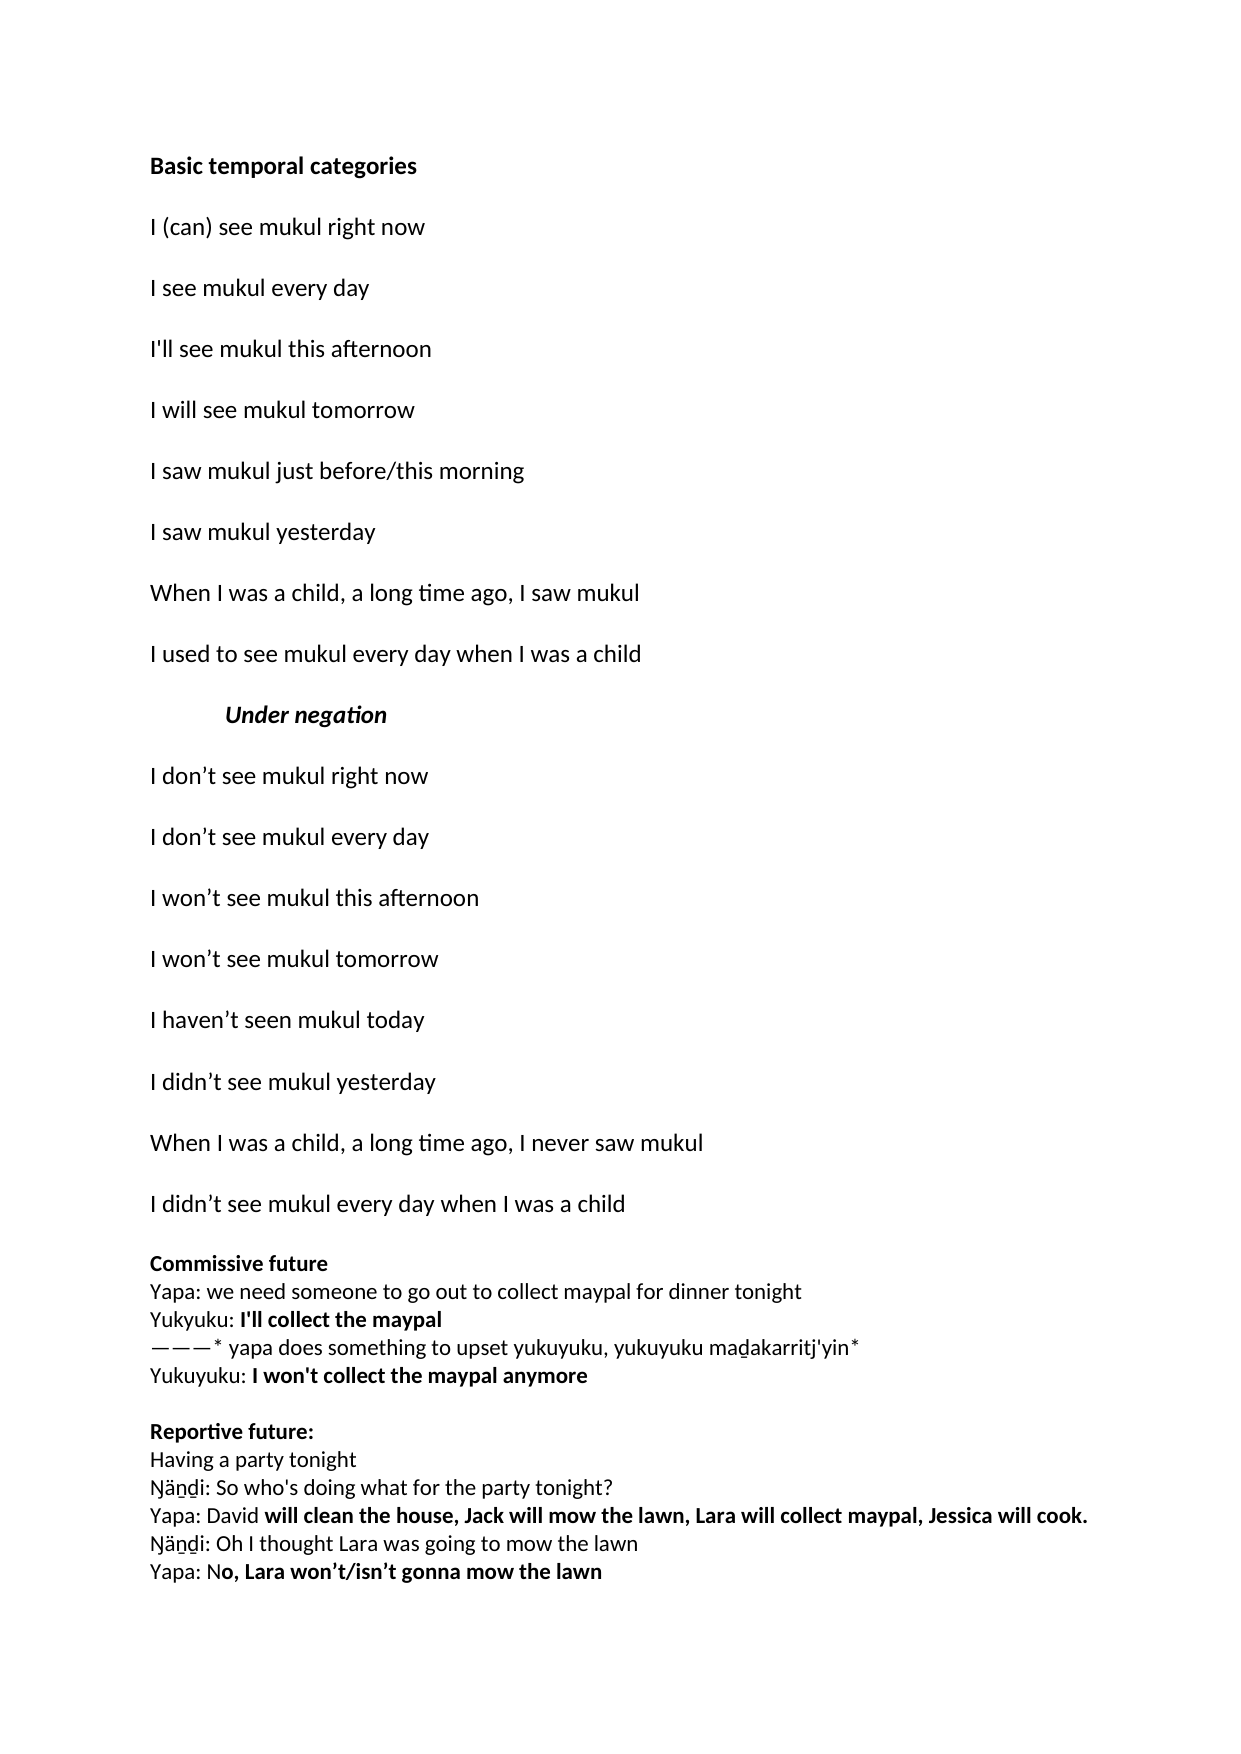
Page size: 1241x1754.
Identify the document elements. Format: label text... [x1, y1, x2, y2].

text Reportive future: [150, 1417, 1090, 1445]
text ———* yapa does something to upset yukuyuku, yukuyuku maḏakarritj'yin* [150, 1333, 1090, 1361]
text I won’t see mukul this afternoon [150, 882, 1090, 913]
text Having a party tonight [150, 1445, 1090, 1473]
text I didn’t see mukul yesterday [150, 1066, 1090, 1096]
text When I was a child, a long time ago, I never saw mukul [150, 1127, 1090, 1157]
text I see mukul every day [150, 272, 1090, 303]
text Yapa: we need someone to go out to collect maypal for dinner tonight [150, 1277, 1090, 1305]
text I haven’t seen mukul today [150, 1004, 1090, 1035]
text Basic temporal categories [150, 150, 1090, 181]
text Yukyuku: I'll collect the maypal [150, 1305, 1090, 1333]
text I saw mukul just before/this morning [150, 455, 1090, 486]
text Ŋäṉḏi: Oh I thought Lara was going to mow the lawn [150, 1529, 1090, 1557]
text I'll see mukul this afternoon [150, 333, 1090, 364]
text Commissive future [150, 1249, 1090, 1277]
text Ŋäṉḏi: So who's doing what for the party tonight? [150, 1473, 1090, 1501]
text I used to see mukul every day when I was a child [150, 638, 1090, 669]
text Under negation [150, 699, 1090, 730]
text I didn’t see mukul every day when I was a child [150, 1188, 1090, 1218]
text Yapa: No, Lara won’t/isn’t gonna mow the lawn [150, 1557, 1090, 1585]
text I saw mukul yesterday [150, 516, 1090, 547]
text I won’t see mukul tomorrow [150, 943, 1090, 974]
text I will see mukul tomorrow [150, 394, 1090, 425]
text Yukuyuku: I won't collect the maypal anymore [150, 1361, 1090, 1389]
text When I was a child, a long time ago, I saw mukul [150, 577, 1090, 608]
text I don’t see mukul every day [150, 821, 1090, 852]
text I (can) see mukul right now [150, 211, 1090, 242]
text Yapa: David will clean the house, Jack will mow the lawn, Lara will collect maypal, Jessica will cook. [150, 1501, 1090, 1529]
text I don’t see mukul right now [150, 760, 1090, 791]
